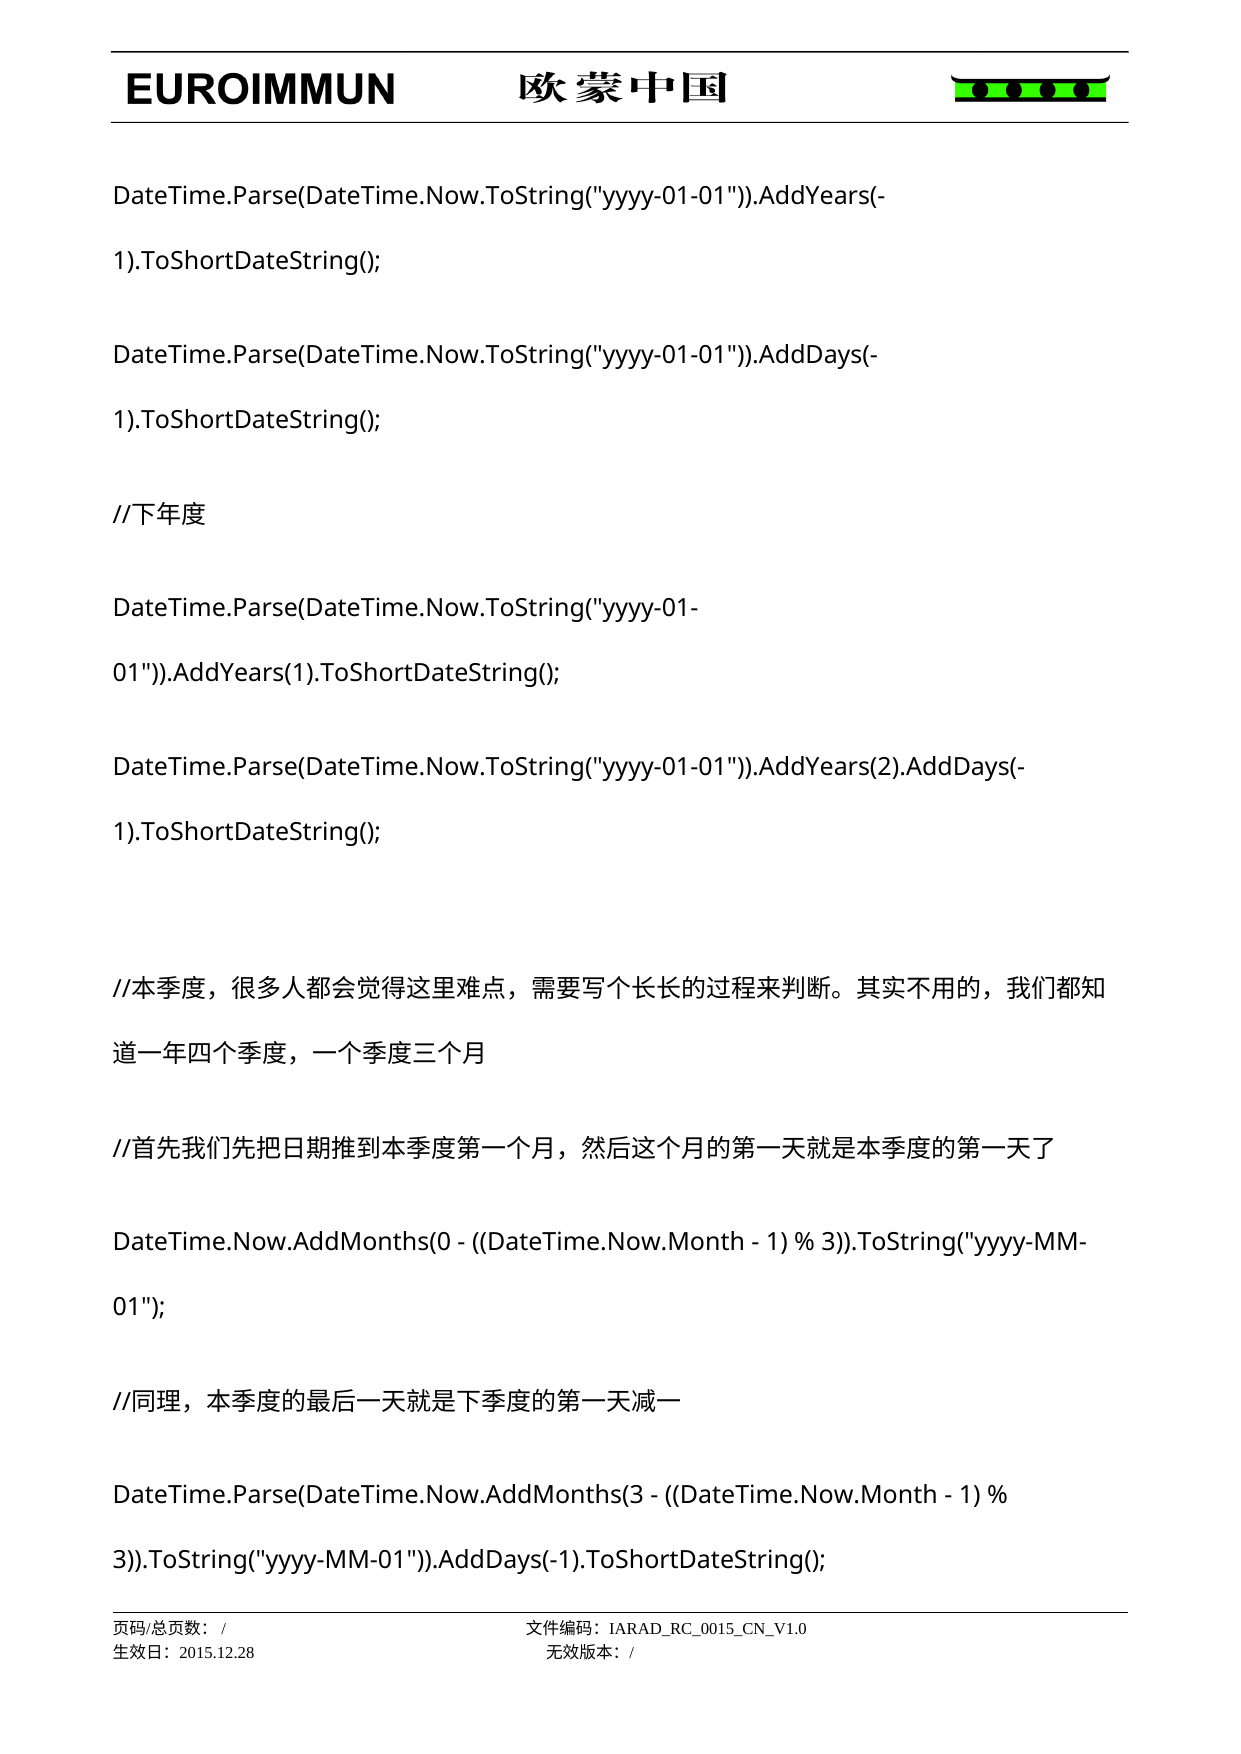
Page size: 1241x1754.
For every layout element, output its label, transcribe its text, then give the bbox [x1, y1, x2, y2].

text DateTime.Parse(DateTime.Now.ToString("yyyy-01-01")).AddYears(-1).ToShortDateString(); [112, 162, 1128, 292]
text DateTime.Parse(DateTime.Now.AddMonths(3 - ((DateTime.Now.Month - 1) % 3)).ToString("yyyy-MM-01")).AddDays(-1).ToShortDateString(); [112, 1461, 1128, 1591]
text //首先我们先把日期推到本季度第一个月，然后这个月的第一天就是本季度的第一天了 [112, 1114, 1128, 1179]
text //同理，本季度的最后一天就是下季度的第一天减一 [112, 1367, 1128, 1432]
text //本季度，很多人都会觉得这里难点，需要写个长长的过程来判断。其实不用的，我们都知道一年四个季度，一个季度三个月 [112, 954, 1128, 1084]
text DateTime.Parse(DateTime.Now.ToString("yyyy-01-01")).AddYears(2).AddDays(-1).ToShortDateString(); [112, 734, 1128, 864]
text DateTime.Now.AddMonths(0 - ((DateTime.Now.Month - 1) % 3)).ToString("yyyy-MM-01"); [112, 1208, 1128, 1338]
text DateTime.Parse(DateTime.Now.ToString("yyyy-01-01")).AddYears(1).ToShortDateString(); [112, 574, 1128, 704]
text DateTime.Parse(DateTime.Now.ToString("yyyy-01-01")).AddDays(-1).ToShortDateString(); [112, 321, 1128, 451]
picture [110, 51, 1129, 123]
text //下年度 [112, 480, 1128, 545]
